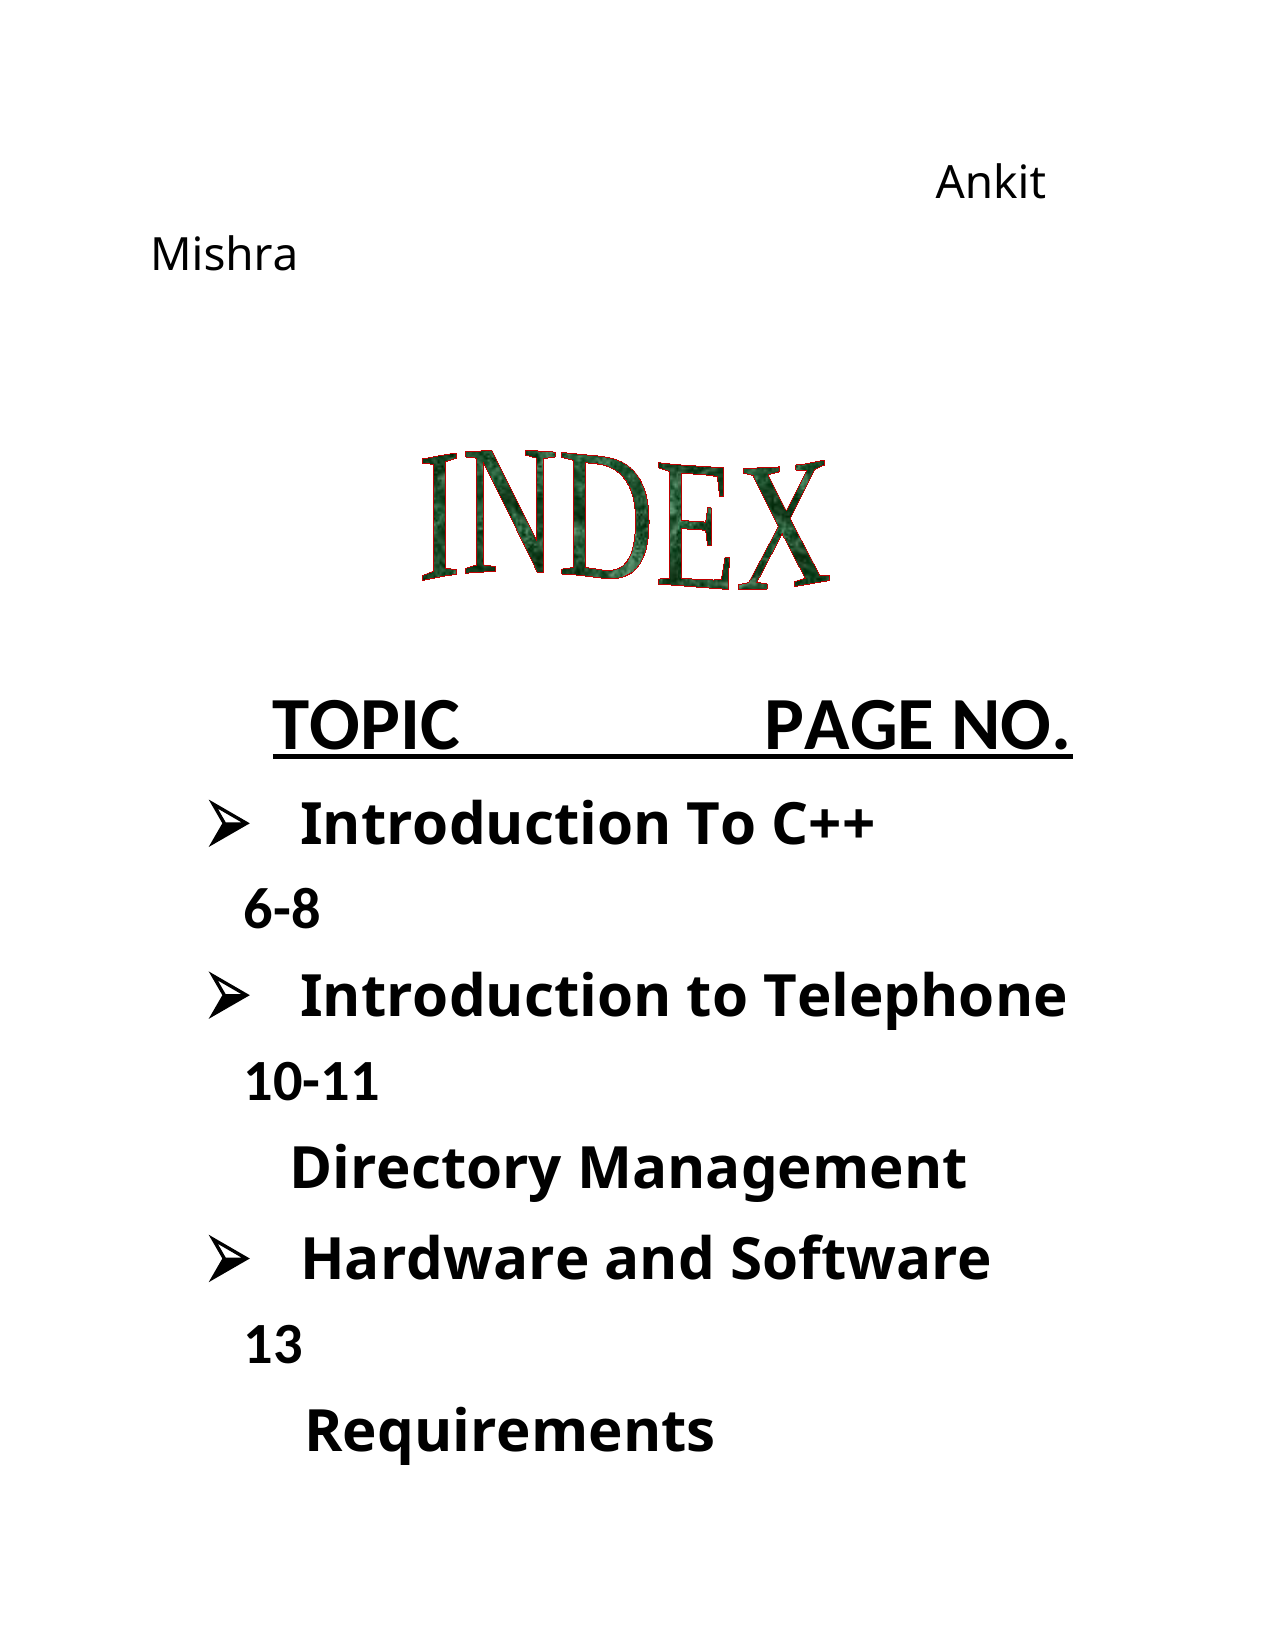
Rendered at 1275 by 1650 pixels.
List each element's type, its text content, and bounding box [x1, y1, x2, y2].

list Hardware and Software 13 [206, 1217, 1125, 1378]
list Introduction To C++ 6-8 [206, 782, 1125, 943]
list Directory Management [244, 1126, 1125, 1205]
text Ankit Mishra [150, 150, 1125, 284]
picture [562, 452, 650, 578]
list TOPIC PAGE NO. [225, 677, 1125, 768]
picture [423, 453, 456, 580]
picture [659, 462, 729, 589]
picture [739, 460, 829, 589]
list Requirements [244, 1389, 1125, 1469]
picture [466, 450, 555, 573]
list Introduction to Telephone 10-11 [206, 954, 1125, 1115]
